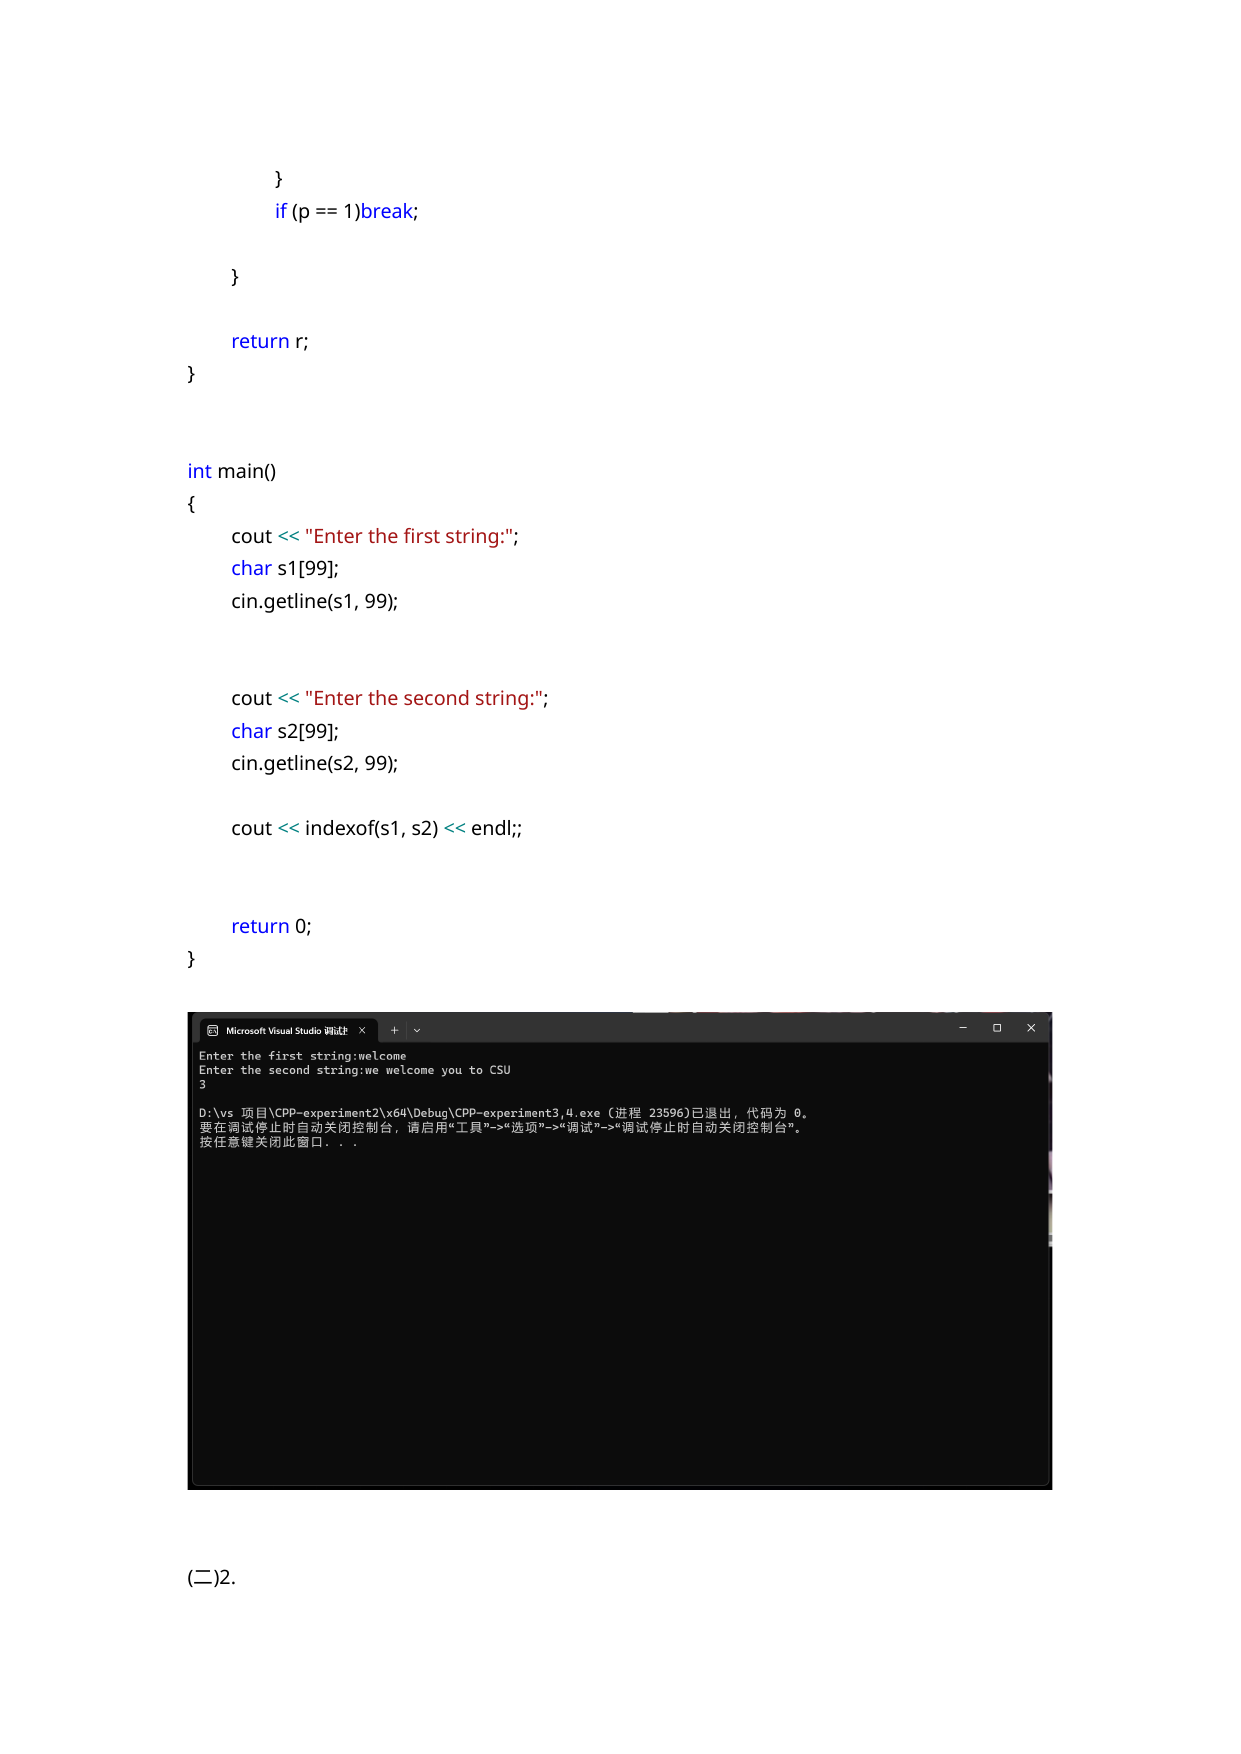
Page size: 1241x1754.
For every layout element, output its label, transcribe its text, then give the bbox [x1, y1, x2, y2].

text int main() [187, 454, 1053, 487]
picture [187, 1012, 1053, 1490]
text cin.getline(s2, 99); [187, 747, 1053, 779]
text cout << "Enter the second string:"; [187, 682, 1053, 714]
text } [187, 357, 1053, 389]
text char s1[99]; [187, 552, 1053, 584]
text cin.getline(s1, 99); [187, 584, 1053, 617]
text { [187, 487, 1053, 519]
text } [187, 942, 1053, 974]
text cout << indexof(s1, s2) << endl;; [187, 812, 1053, 844]
text cout << "Enter the first string:"; [187, 519, 1053, 552]
text } [187, 162, 1053, 194]
list (二)2. [187, 1559, 1053, 1592]
text return r; [187, 324, 1053, 357]
text } [187, 259, 1053, 292]
text char s2[99]; [187, 714, 1053, 747]
text return 0; [187, 909, 1053, 942]
text if (p == 1)break; [187, 194, 1053, 227]
